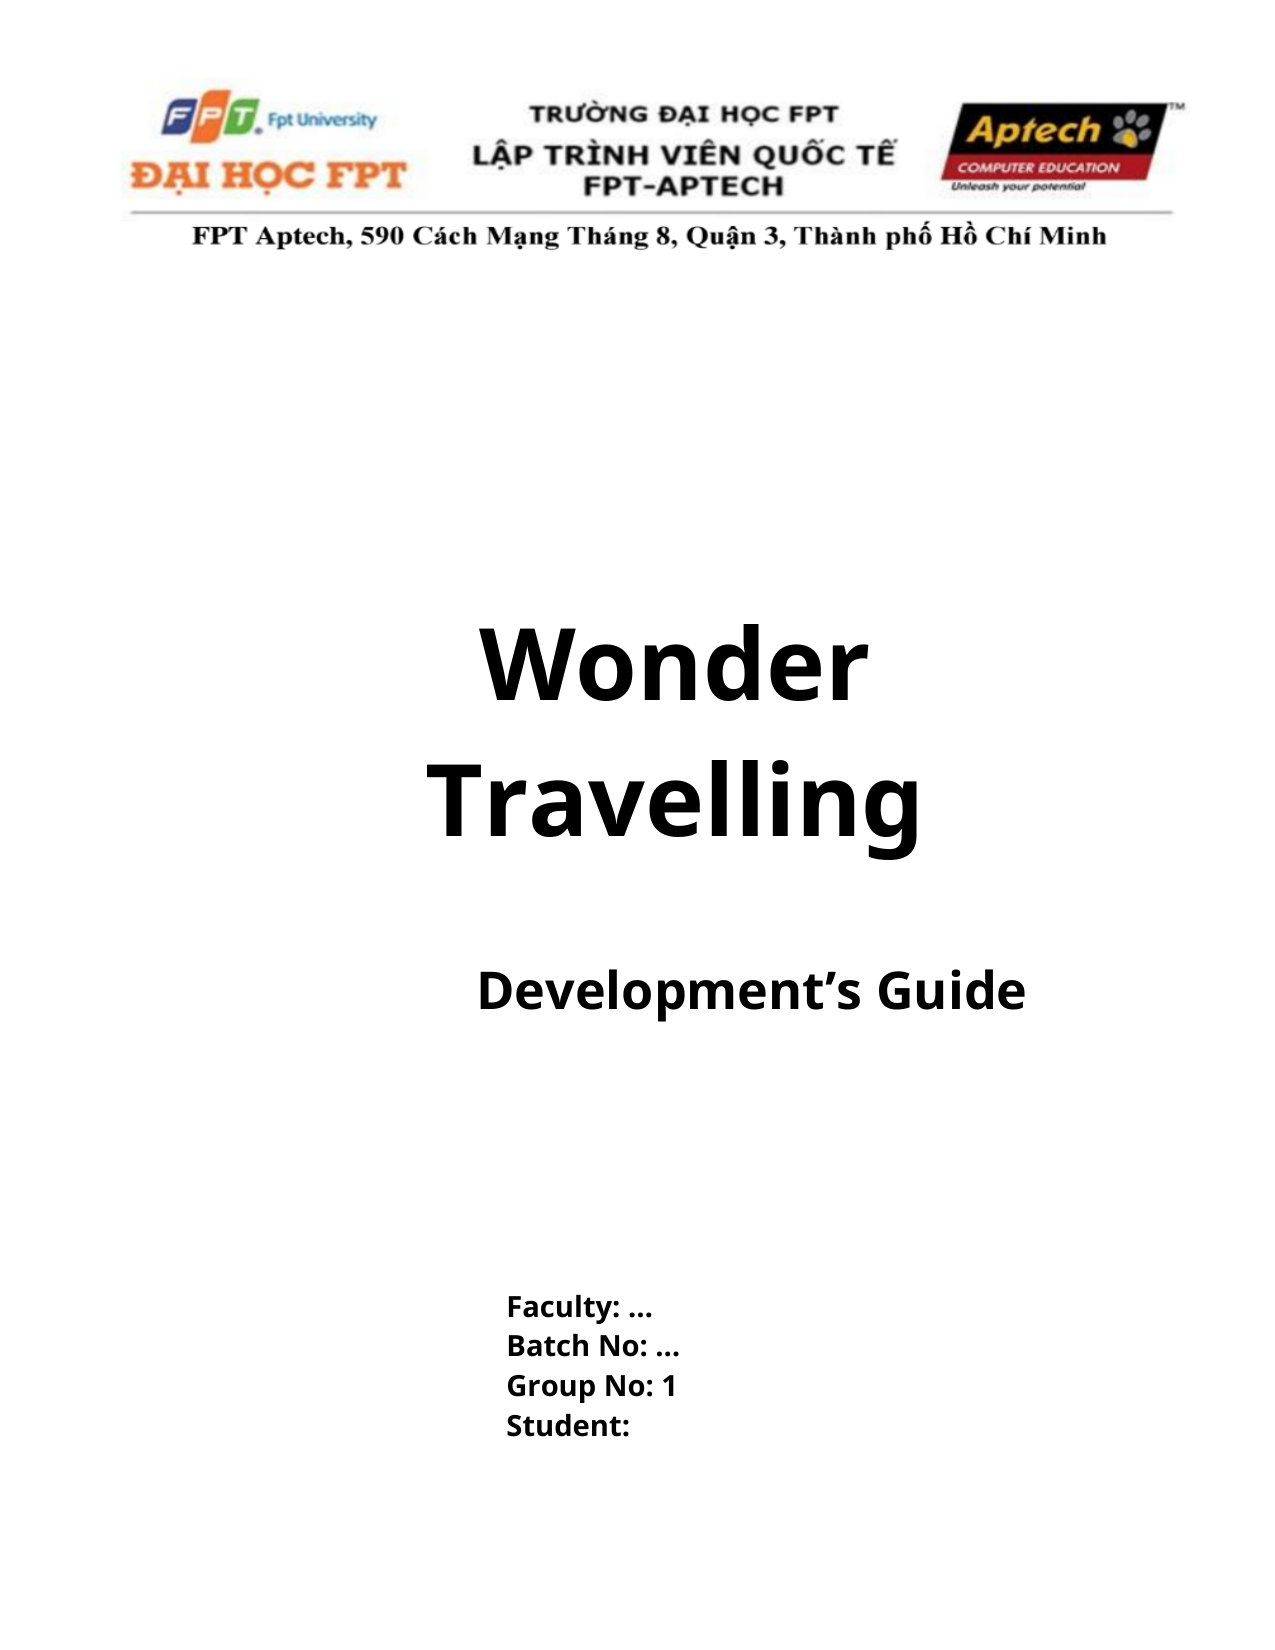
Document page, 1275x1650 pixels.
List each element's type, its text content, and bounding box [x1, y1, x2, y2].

text Wonder Travelling [225, 593, 1125, 866]
text Faculty: … [506, 1286, 1125, 1326]
text Batch No: … [506, 1326, 1125, 1365]
picture [83, 67, 1213, 283]
text Student: [506, 1405, 1125, 1445]
text Group No: 1 [506, 1365, 1125, 1405]
text Development’s Guide [300, 954, 1125, 1025]
